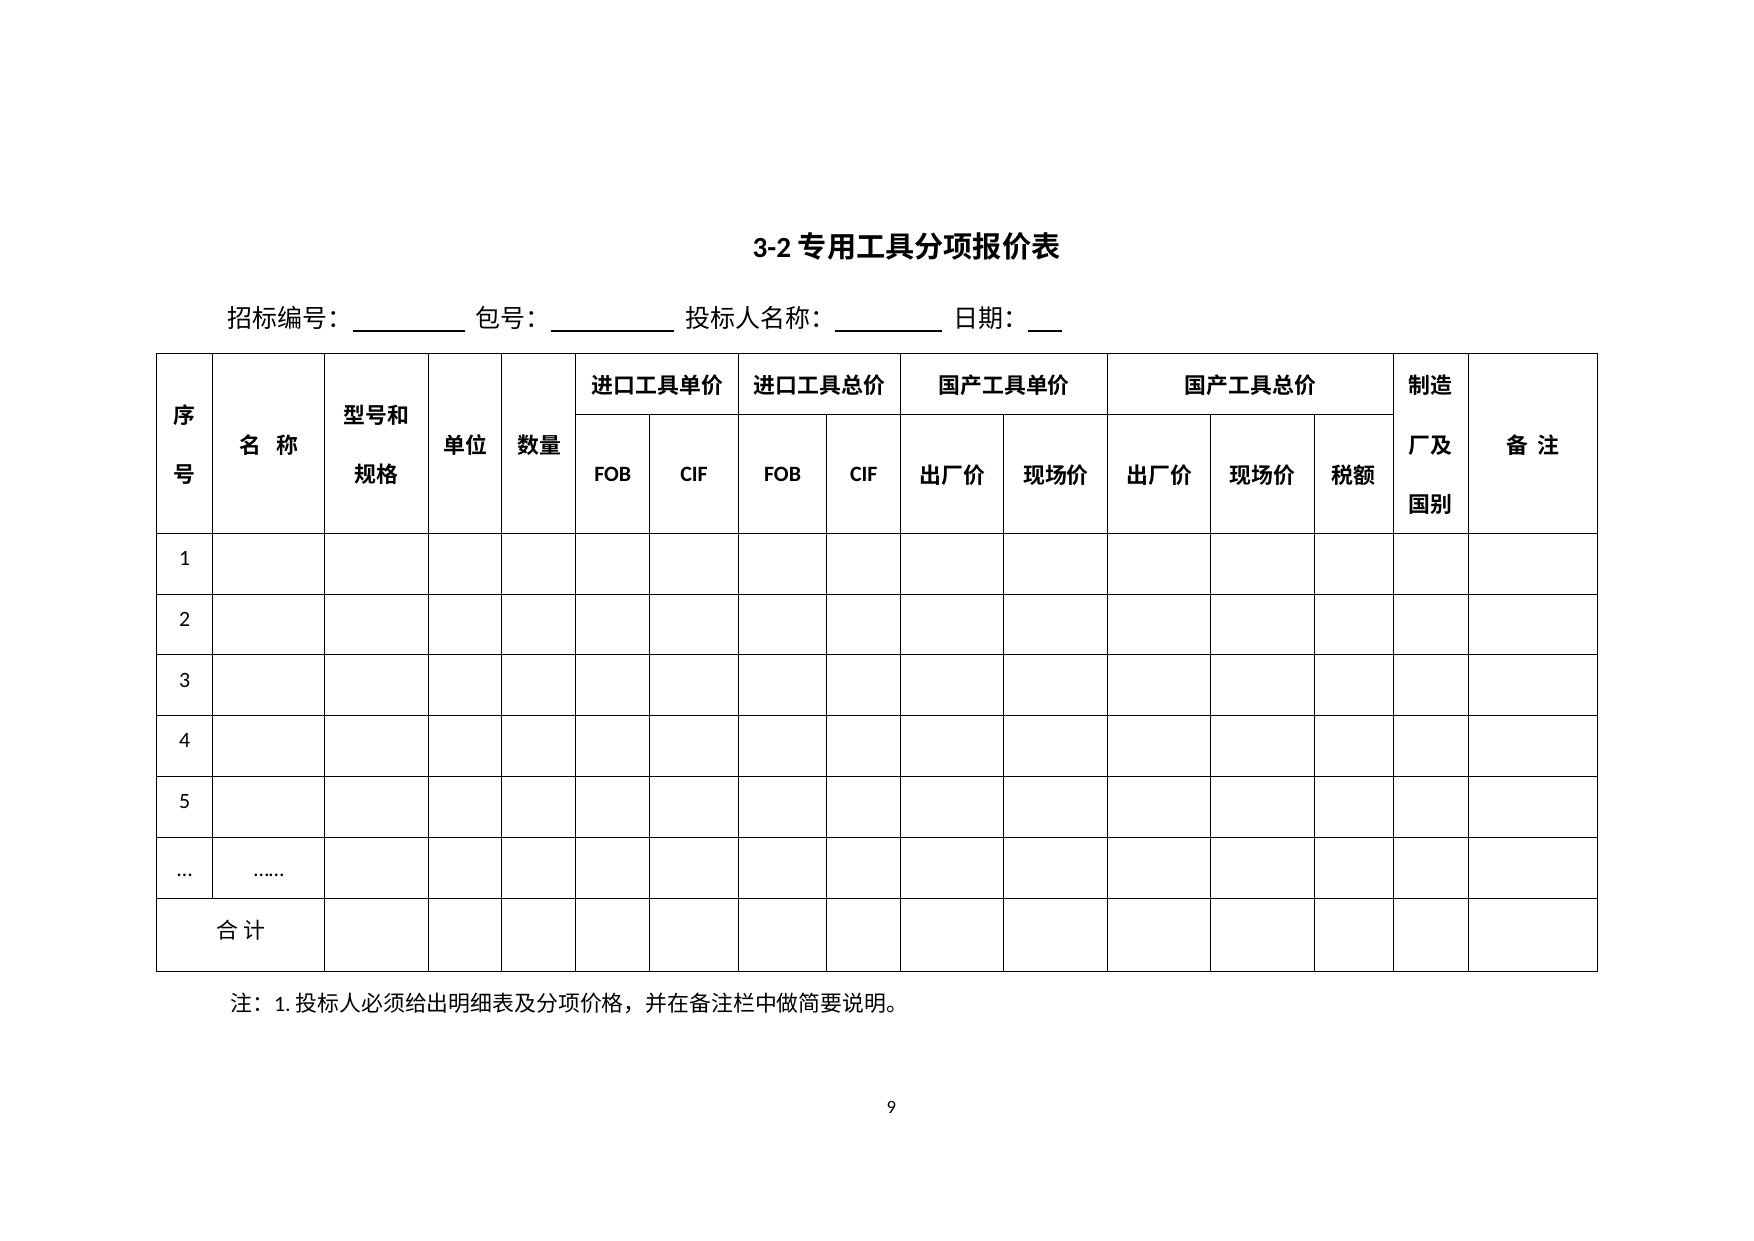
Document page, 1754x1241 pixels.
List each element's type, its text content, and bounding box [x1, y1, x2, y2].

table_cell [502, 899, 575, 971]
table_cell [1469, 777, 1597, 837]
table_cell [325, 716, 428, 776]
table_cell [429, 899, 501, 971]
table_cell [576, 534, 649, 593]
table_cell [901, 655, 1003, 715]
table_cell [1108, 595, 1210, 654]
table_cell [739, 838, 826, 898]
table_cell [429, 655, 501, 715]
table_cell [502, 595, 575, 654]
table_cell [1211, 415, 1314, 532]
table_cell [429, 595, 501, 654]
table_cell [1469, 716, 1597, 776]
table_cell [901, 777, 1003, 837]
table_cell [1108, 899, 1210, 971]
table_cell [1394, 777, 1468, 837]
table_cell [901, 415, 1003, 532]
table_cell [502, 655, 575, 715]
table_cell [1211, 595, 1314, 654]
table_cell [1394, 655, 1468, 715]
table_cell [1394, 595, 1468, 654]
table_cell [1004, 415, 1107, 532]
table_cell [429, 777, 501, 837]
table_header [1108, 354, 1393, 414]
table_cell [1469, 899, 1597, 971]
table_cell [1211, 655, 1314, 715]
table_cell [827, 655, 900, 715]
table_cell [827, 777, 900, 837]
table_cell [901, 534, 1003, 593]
text 招标编号： 包号： 投标人名称： 日期： [177, 299, 1577, 335]
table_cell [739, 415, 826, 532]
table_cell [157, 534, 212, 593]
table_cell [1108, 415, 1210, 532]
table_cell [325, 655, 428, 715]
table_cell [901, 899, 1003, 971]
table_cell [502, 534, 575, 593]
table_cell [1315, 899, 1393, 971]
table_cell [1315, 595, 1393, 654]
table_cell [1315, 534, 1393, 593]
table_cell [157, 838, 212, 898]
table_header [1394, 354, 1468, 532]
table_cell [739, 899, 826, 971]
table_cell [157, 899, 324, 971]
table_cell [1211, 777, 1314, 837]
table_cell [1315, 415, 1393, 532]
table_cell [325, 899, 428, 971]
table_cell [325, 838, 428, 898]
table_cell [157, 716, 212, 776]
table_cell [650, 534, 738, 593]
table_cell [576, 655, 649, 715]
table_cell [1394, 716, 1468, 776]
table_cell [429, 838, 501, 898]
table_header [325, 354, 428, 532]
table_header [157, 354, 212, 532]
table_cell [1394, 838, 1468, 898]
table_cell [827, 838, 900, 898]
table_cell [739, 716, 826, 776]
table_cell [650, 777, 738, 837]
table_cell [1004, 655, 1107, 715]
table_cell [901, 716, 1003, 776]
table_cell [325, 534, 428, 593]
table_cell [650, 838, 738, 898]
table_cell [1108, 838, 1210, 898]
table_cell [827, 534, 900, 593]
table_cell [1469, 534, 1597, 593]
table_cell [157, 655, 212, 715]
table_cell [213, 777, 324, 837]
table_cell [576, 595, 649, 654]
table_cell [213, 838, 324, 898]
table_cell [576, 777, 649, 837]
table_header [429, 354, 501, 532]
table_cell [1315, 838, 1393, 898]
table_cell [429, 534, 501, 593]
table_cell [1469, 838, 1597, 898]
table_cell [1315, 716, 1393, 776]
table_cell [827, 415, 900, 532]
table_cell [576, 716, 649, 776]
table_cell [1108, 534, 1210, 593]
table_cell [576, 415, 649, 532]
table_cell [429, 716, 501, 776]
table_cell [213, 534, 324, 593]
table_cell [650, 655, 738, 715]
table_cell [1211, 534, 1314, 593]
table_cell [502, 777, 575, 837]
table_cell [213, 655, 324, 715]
text 注：1. 投标人必须给出明细表及分项价格，并在备注栏中做简要说明。 [186, 972, 1577, 1031]
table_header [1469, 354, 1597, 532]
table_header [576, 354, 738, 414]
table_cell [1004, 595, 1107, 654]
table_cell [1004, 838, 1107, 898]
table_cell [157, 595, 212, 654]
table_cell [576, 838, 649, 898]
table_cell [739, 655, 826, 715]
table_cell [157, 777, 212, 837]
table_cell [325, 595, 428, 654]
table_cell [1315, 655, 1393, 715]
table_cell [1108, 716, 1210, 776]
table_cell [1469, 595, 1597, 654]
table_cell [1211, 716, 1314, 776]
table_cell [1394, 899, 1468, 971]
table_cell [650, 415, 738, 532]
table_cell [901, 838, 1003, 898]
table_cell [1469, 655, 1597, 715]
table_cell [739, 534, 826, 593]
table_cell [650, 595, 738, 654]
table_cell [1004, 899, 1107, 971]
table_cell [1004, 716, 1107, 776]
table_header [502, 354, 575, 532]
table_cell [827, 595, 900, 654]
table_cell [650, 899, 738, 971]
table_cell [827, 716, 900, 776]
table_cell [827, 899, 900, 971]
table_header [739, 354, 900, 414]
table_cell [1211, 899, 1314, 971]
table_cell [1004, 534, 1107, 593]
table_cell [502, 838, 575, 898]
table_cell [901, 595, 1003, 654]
subtitle 3-2 专用工具分项报价表 [177, 214, 1577, 274]
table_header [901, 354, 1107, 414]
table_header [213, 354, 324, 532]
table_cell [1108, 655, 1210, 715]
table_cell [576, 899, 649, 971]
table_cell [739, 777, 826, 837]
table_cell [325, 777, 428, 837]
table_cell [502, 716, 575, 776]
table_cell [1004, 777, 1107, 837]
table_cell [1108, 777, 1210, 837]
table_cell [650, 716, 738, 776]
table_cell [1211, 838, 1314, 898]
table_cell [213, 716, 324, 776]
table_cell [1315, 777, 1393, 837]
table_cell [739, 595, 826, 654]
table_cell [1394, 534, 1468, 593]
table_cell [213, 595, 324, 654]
